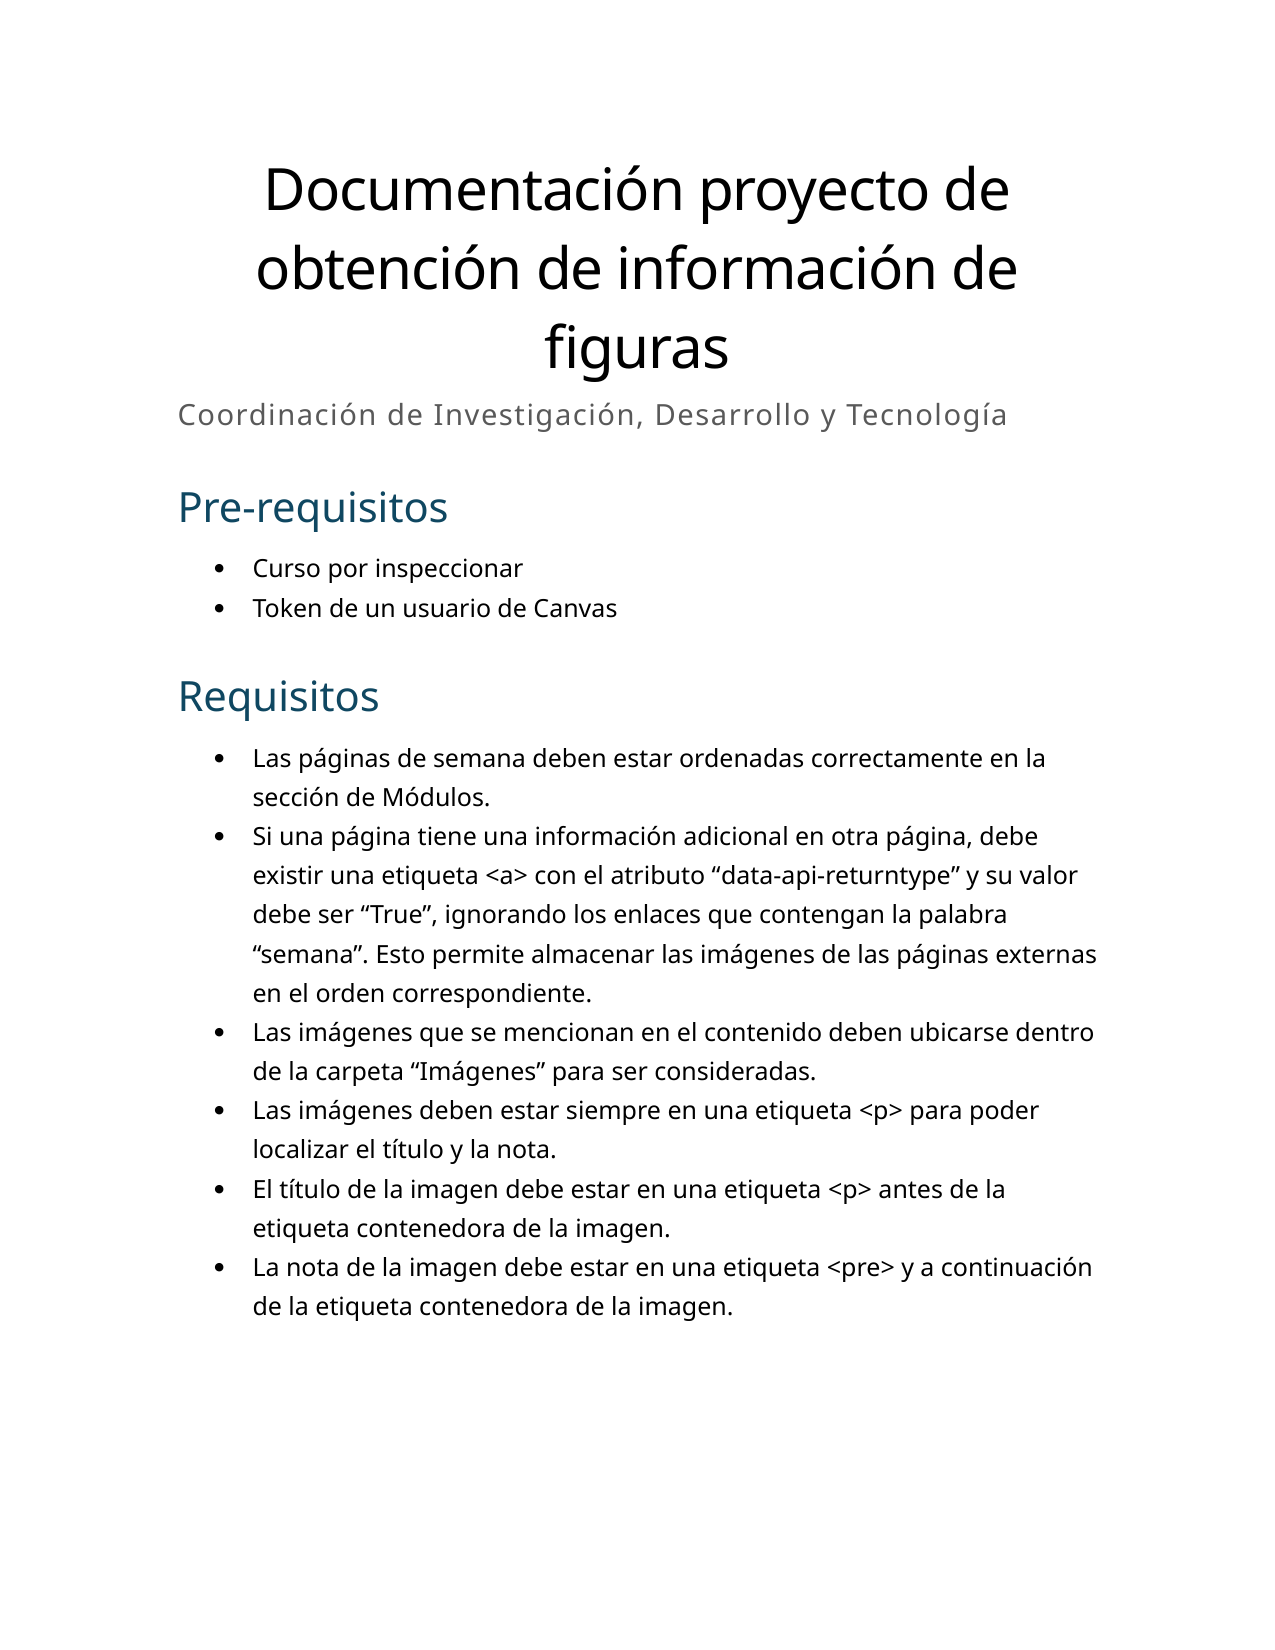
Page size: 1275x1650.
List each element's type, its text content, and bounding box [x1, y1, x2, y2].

list Si una página tiene una información adicional en otra página, debe existir una etiqueta <a> con el atributo “data-api-returntype” y su valor debe ser “True”, ignorando los enlaces que contengan la palabra “semana”. Esto permite almacenar las imágenes de las páginas externas en el orden correspondiente. [215, 819, 1098, 1009]
subtitle Coordinación de Investigación, Desarrollo y Tecnología [177, 394, 1098, 434]
subtitle Requisitos [177, 667, 1098, 724]
subtitle Pre-requisitos [177, 477, 1098, 534]
title Documentación proyecto de obtención de información de figuras [177, 148, 1098, 386]
list Las imágenes deben estar siempre en una etiqueta <p> para poder localizar el título y la nota. [215, 1093, 1098, 1166]
list La nota de la imagen debe estar en una etiqueta <pre> y a continuación de la etiqueta contenedora de la imagen. [215, 1249, 1098, 1323]
list Token de un usuario de Canvas [215, 590, 1098, 624]
list Curso por inspeccionar [215, 551, 1098, 585]
list El título de la imagen debe estar en una etiqueta <p> antes de la etiqueta contenedora de la imagen. [215, 1171, 1098, 1244]
list Las páginas de semana deben estar ordenadas correctamente en la sección de Módulos. [215, 740, 1098, 814]
list Las imágenes que se mencionan en el contenido deben ubicarse dentro de la carpeta “Imágenes” para ser consideradas. [215, 1014, 1098, 1088]
